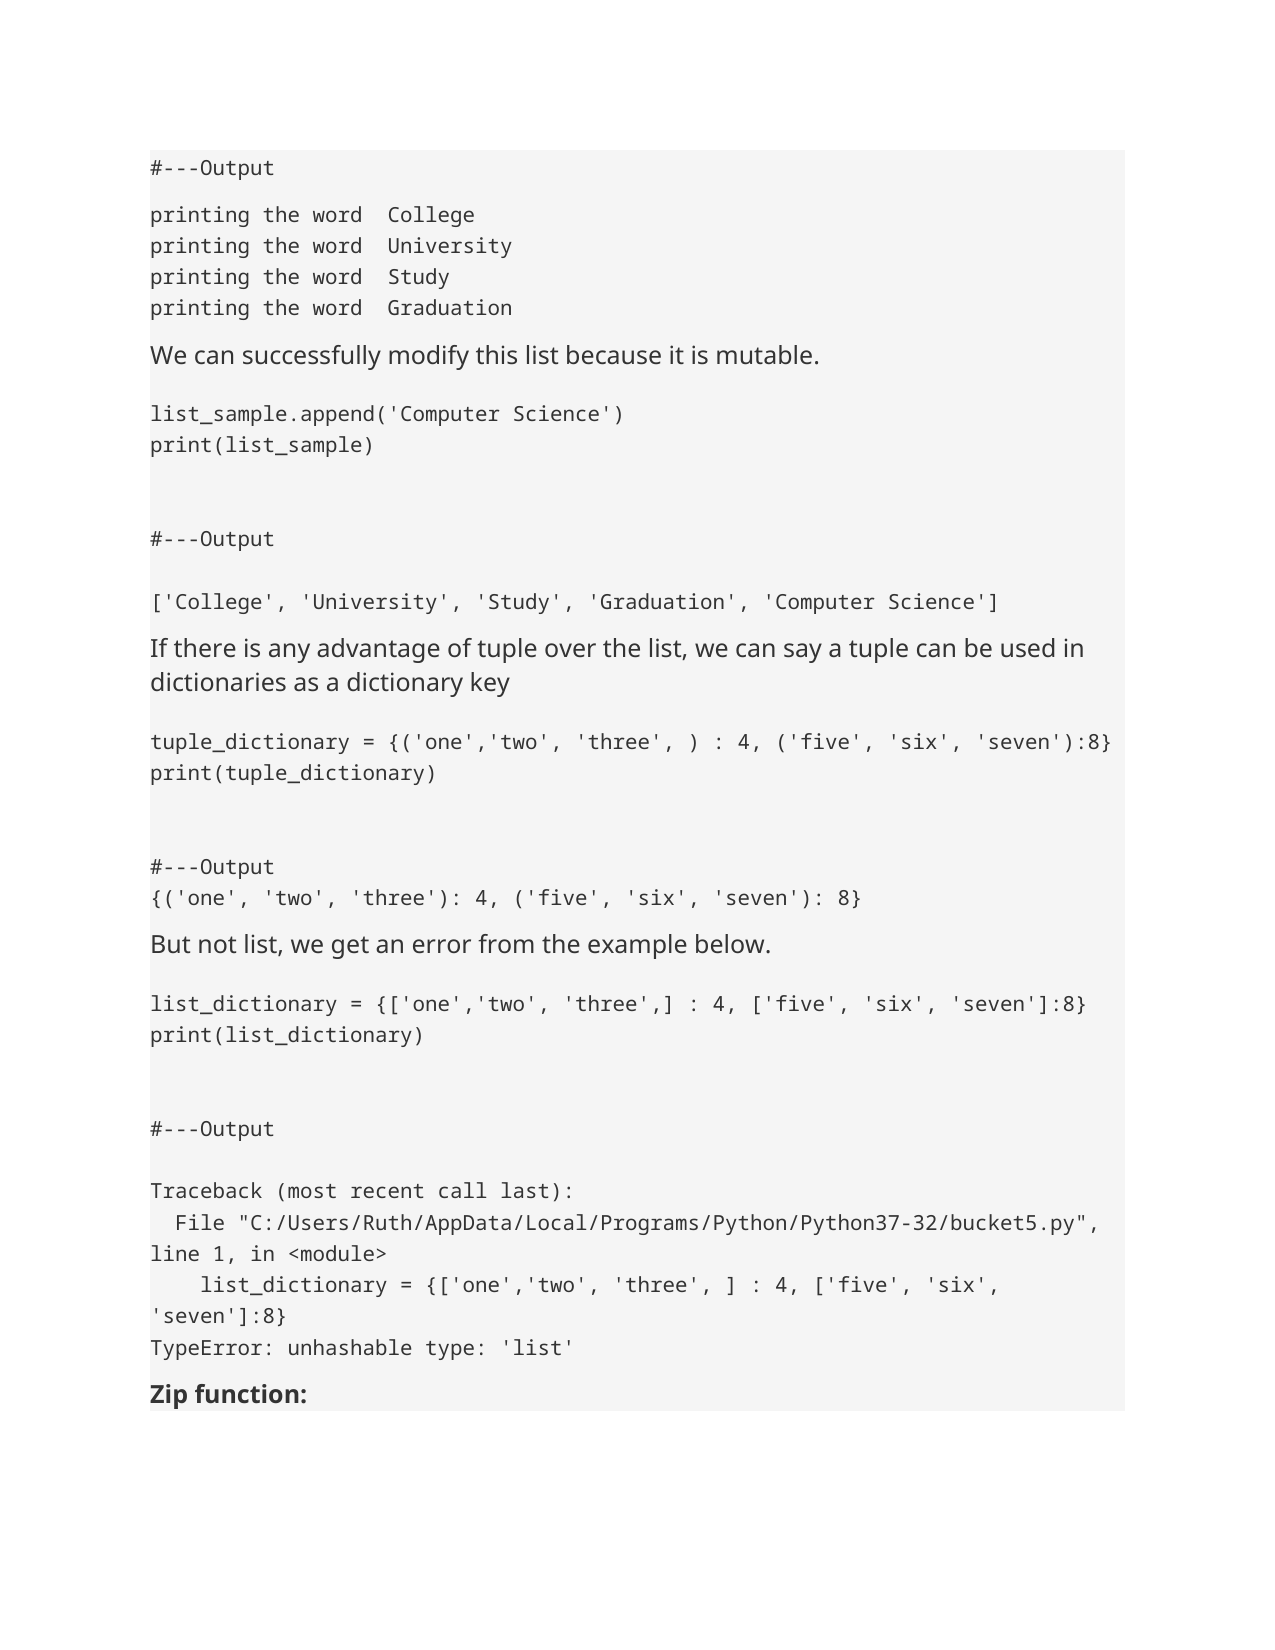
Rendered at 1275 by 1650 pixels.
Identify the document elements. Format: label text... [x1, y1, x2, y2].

text #---Output ['College', 'University', 'Study', 'Graduation', 'Computer Science'] [150, 522, 1125, 615]
text printing the word College printing the word University printing the word Study printing the word Graduation [150, 197, 1125, 322]
text #---Output Traceback (most recent call last): File "C:/Users/Ruth/AppData/Local/Programs/Python/Python37-32/bucket5.py", line 1, in <module> list_dictionary = {['one','two', 'three', ] : 4, ['five', 'six', 'seven']:8} TypeError: unhashable type: 'list' [150, 1111, 1125, 1361]
text #---Output [150, 150, 1125, 181]
text tuple_dictionary = {('one','two', 'three', ) : 4, ('five', 'six', 'seven'):8} print(tuple_dictionary) [150, 724, 1125, 787]
text Zip function: [150, 1377, 1125, 1411]
text list_sample.append('Computer Science') print(list_sample) [150, 397, 1125, 459]
text list_dictionary = {['one','two', 'three',] : 4, ['five', 'six', 'seven']:8} print(list_dictionary) [150, 986, 1125, 1049]
text If there is any advantage of tuple over the list, we can say a tuple can be used in dictionaries as a dictionary key [150, 631, 1125, 699]
text We can successfully modify this list because it is mutable. [150, 337, 1125, 372]
text But not list, we get an error from the example below. [150, 927, 1125, 961]
text #---Output {('one', 'two', 'three'): 4, ('five', 'six', 'seven'): 8} [150, 849, 1125, 912]
